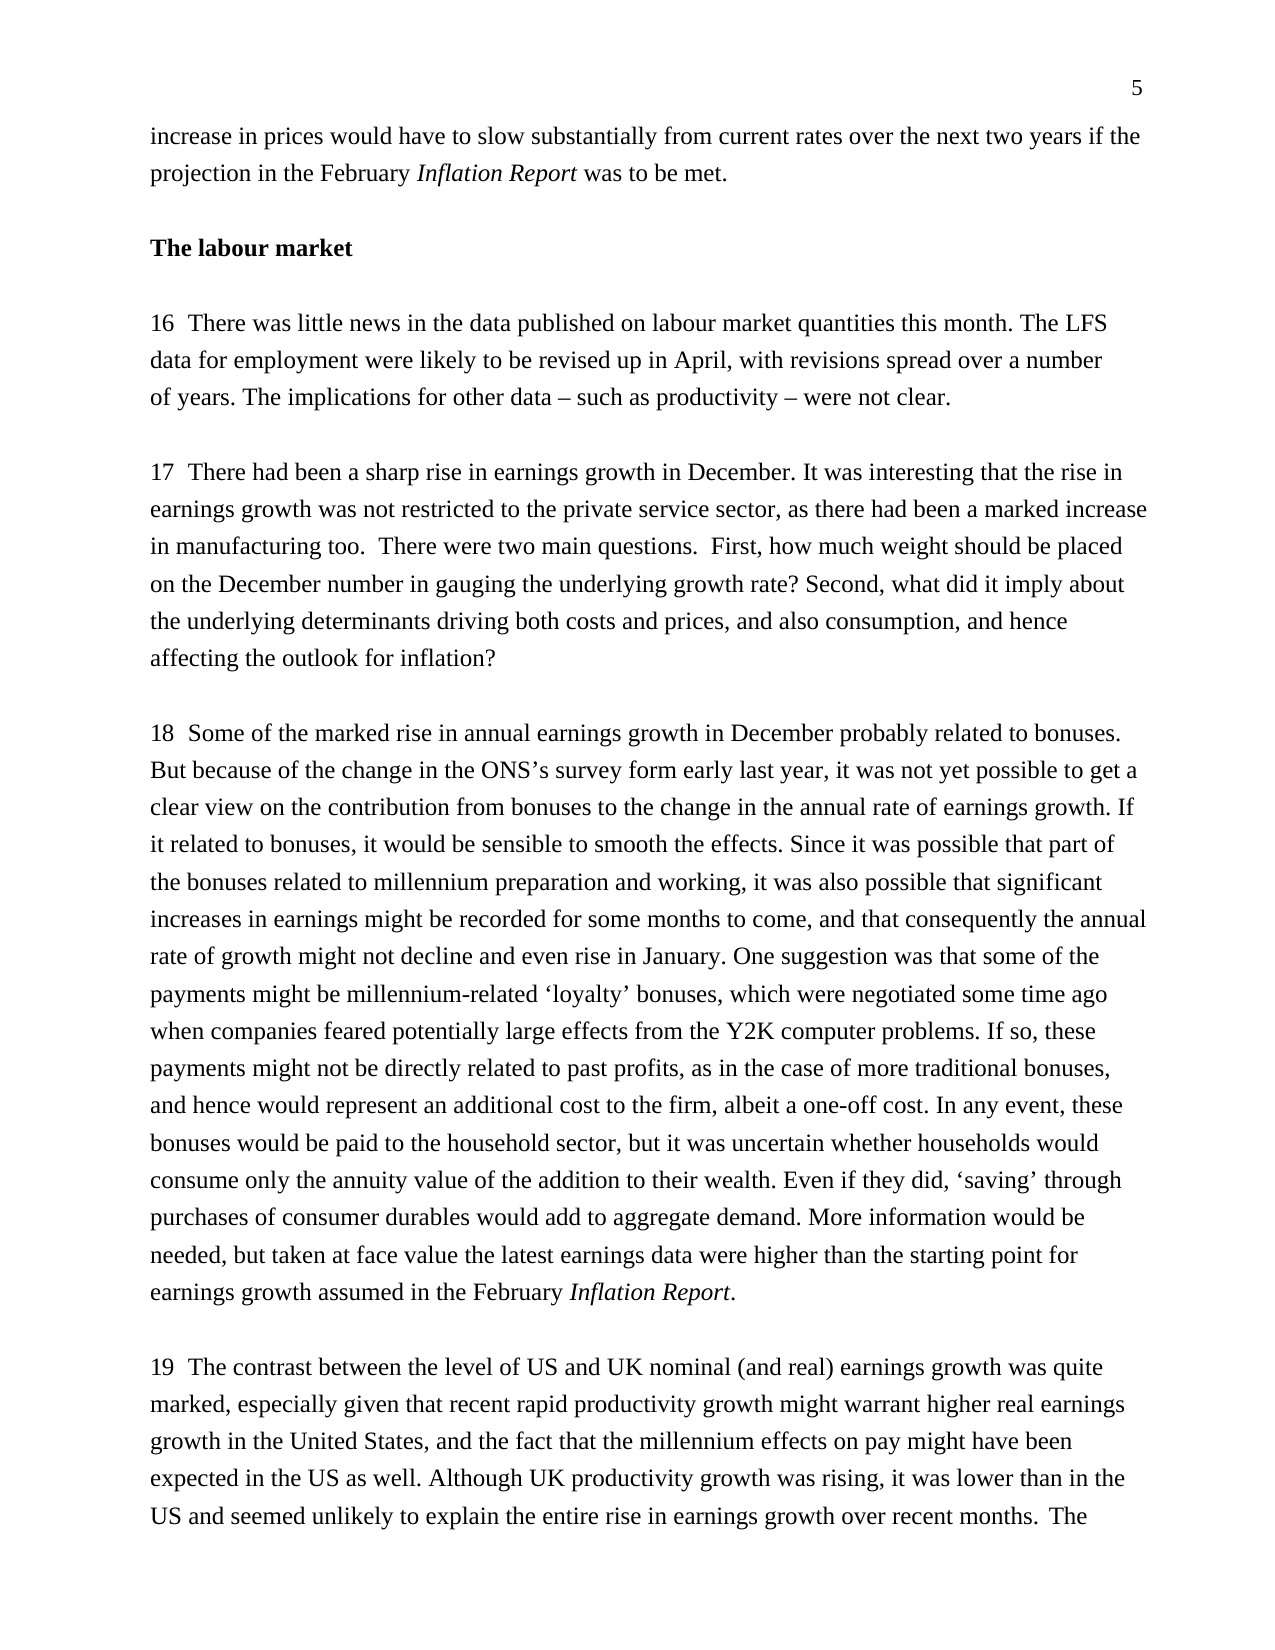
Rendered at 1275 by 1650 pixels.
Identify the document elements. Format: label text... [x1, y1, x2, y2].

list The contrast between the level of US and UK nominal (and real) earnings growth was quite marked, especially given that recent rapid productivity growth might warrant higher real earnings growth in the United States, and the fact that the millennium effects on pay might have been expected in the US as well. Although UK productivity growth was rising, it was lower than in the US and seemed unlikely to explain the entire rise in earnings growth over recent months. The [150, 1352, 1132, 1529]
list Some of the marked rise in annual earnings growth in December probably related to bonuses. But because of the change in the ONS’s survey form early last year, it was not yet possible to get a clear view on the contribution from bonuses to the change in the annual rate of earnings growth. If it related to bonuses, it would be sensible to smooth the effects. Since it was possible that part of the bonuses related to millennium preparation and working, it was also possible that significant increases in earnings might be recorded for some months to come, and that consequently the annual rate of growth might not decline and even rise in January. One suggestion was that some of the payments might be millennium-related ‘loyalty’ bonuses, which were negotiated some time ago when companies feared potentially large effects from the Y2K computer problems. If so, these payments might not be directly related to past profits, as in the case of more traditional bonuses, and hence would represent an additional cost to the firm, albeit a one-off cost. In any event, these bonuses would be paid to the household sector, but it was uncertain whether households would consume only the annuity value of the addition to their wealth. Even if they did, ‘saving’ through purchases of consumer durables would add to aggregate demand. More information would be needed, but taken at face value the latest earnings data were higher than the starting point for earnings growth assumed in the February Inflation Report. [150, 718, 1147, 1306]
list There had been a sharp rise in earnings growth in December. It was interesting that the rise in earnings growth was not restricted to the private service sector, as there had been a marked increase in manufacturing too. There were two main questions. First, how much weight should be placed on the December number in gauging the underlying growth rate? Second, what did it imply about the underlying determinants driving both costs and prices, and also consumption, and hence affecting the outlook for inflation? [150, 457, 1148, 672]
subtitle The labour market [150, 233, 1162, 262]
text increase in prices would have to slow substantially from current rates over the next two years if the projection in the February Inflation Report was to be met. [150, 121, 1143, 187]
list There was little news in the data published on labour market quantities this month. The LFS data for employment were likely to be revised up in April, with revisions spread over a number of years. The implications for other data – such as productivity – were not clear. [150, 308, 1129, 411]
